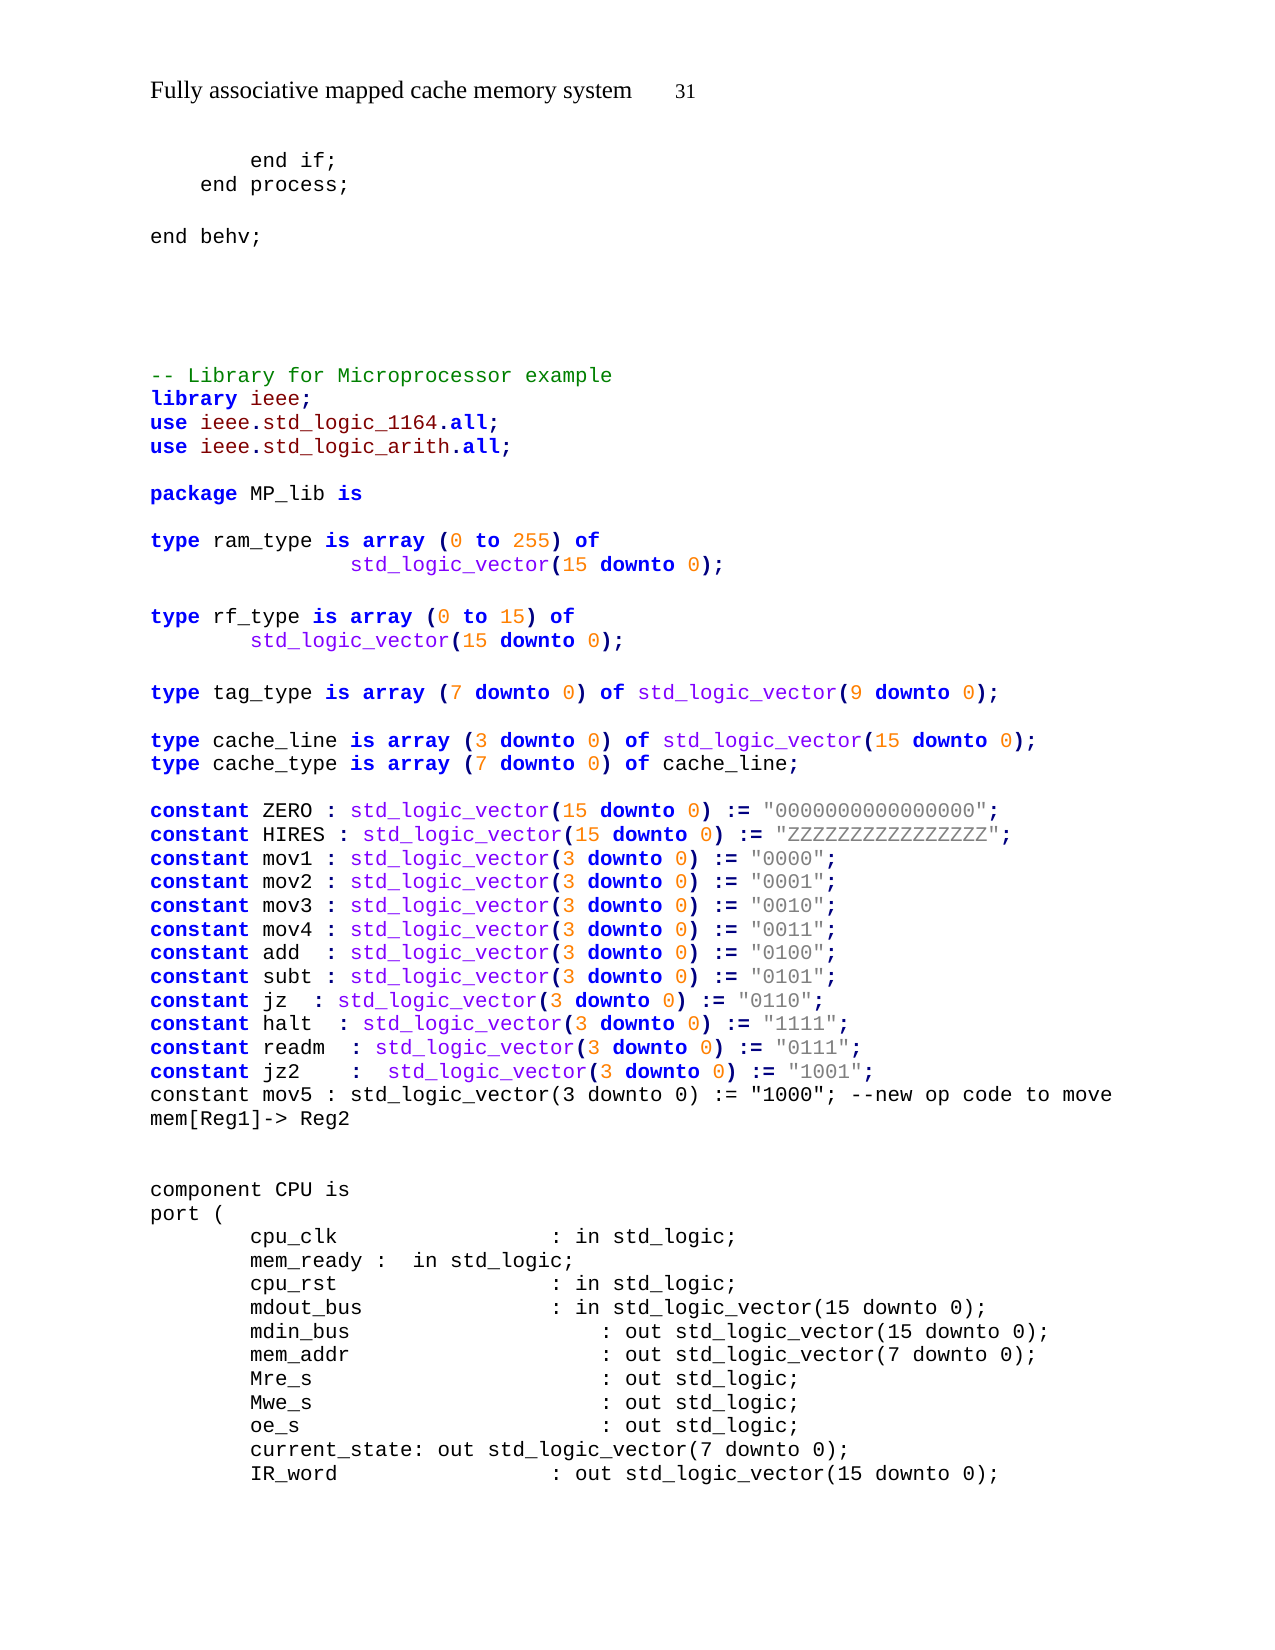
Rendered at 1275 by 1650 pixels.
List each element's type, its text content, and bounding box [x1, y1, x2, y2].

text end behv; [150, 226, 1125, 250]
text IR_word : out std_logic_vector(15 downto 0); [150, 1463, 1125, 1486]
text -- Library for Microprocessor example [150, 365, 1125, 388]
text type rf_type is array (0 to 15) of [150, 606, 1125, 630]
text constant add : std_logic_vector(3 downto 0) := "0100"; [150, 942, 1125, 966]
text Mre_s : out std_logic; [150, 1368, 1125, 1392]
text type tag_type is array (7 downto 0) of std_logic_vector(9 downto 0); [150, 682, 1125, 706]
text current_state: out std_logic_vector(7 downto 0); [150, 1439, 1125, 1463]
text library ieee; [150, 388, 1125, 412]
text end if; [150, 150, 1125, 174]
text constant halt : std_logic_vector(3 downto 0) := "1111"; [150, 1013, 1125, 1037]
text constant mov2 : std_logic_vector(3 downto 0) := "0001"; [150, 871, 1125, 895]
text Mwe_s : out std_logic; [150, 1392, 1125, 1415]
text constant readm : std_logic_vector(3 downto 0) := "0111"; [150, 1037, 1125, 1061]
text oe_s : out std_logic; [150, 1415, 1125, 1439]
text constant subt : std_logic_vector(3 downto 0) := "0101"; [150, 966, 1125, 990]
text mem_ready : in std_logic; [150, 1250, 1125, 1273]
text constant mov4 : std_logic_vector(3 downto 0) := "0011"; [150, 919, 1125, 942]
text package MP_lib is [150, 483, 1125, 507]
text end process; [150, 174, 1125, 197]
text constant mov3 : std_logic_vector(3 downto 0) := "0010"; [150, 895, 1125, 919]
text cpu_clk : in std_logic; [150, 1226, 1125, 1250]
text mdin_bus : out std_logic_vector(15 downto 0); [150, 1321, 1125, 1344]
text constant jz2 : std_logic_vector(3 downto 0) := "1001"; [150, 1061, 1125, 1084]
text mem_addr : out std_logic_vector(7 downto 0); [150, 1344, 1125, 1368]
text use ieee.std_logic_1164.all; [150, 412, 1125, 436]
text std_logic_vector(15 downto 0); [150, 630, 1125, 653]
text constant mov1 : std_logic_vector(3 downto 0) := "0000"; [150, 848, 1125, 871]
text constant ZERO : std_logic_vector(15 downto 0) := "0000000000000000"; [150, 801, 1125, 824]
text constant HIRES : std_logic_vector(15 downto 0) := "ZZZZZZZZZZZZZZZZ"; [150, 824, 1125, 848]
text use ieee.std_logic_arith.all; [150, 436, 1125, 459]
text constant jz : std_logic_vector(3 downto 0) := "0110"; [150, 990, 1125, 1013]
text port ( [150, 1202, 1125, 1226]
text constant mov5 : std_logic_vector(3 downto 0) := "1000"; --new op code to move mem[Reg1]-> Reg2 [150, 1084, 1125, 1132]
text component CPU is [150, 1179, 1125, 1202]
text type ram_type is array (0 to 255) of [150, 530, 1125, 554]
text mdout_bus : in std_logic_vector(15 downto 0); [150, 1297, 1125, 1321]
text cpu_rst : in std_logic; [150, 1273, 1125, 1297]
text type cache_line is array (3 downto 0) of std_logic_vector(15 downto 0); [150, 729, 1125, 753]
text std_logic_vector(15 downto 0); [150, 554, 1125, 577]
text type cache_type is array (7 downto 0) of cache_line; [150, 753, 1125, 777]
